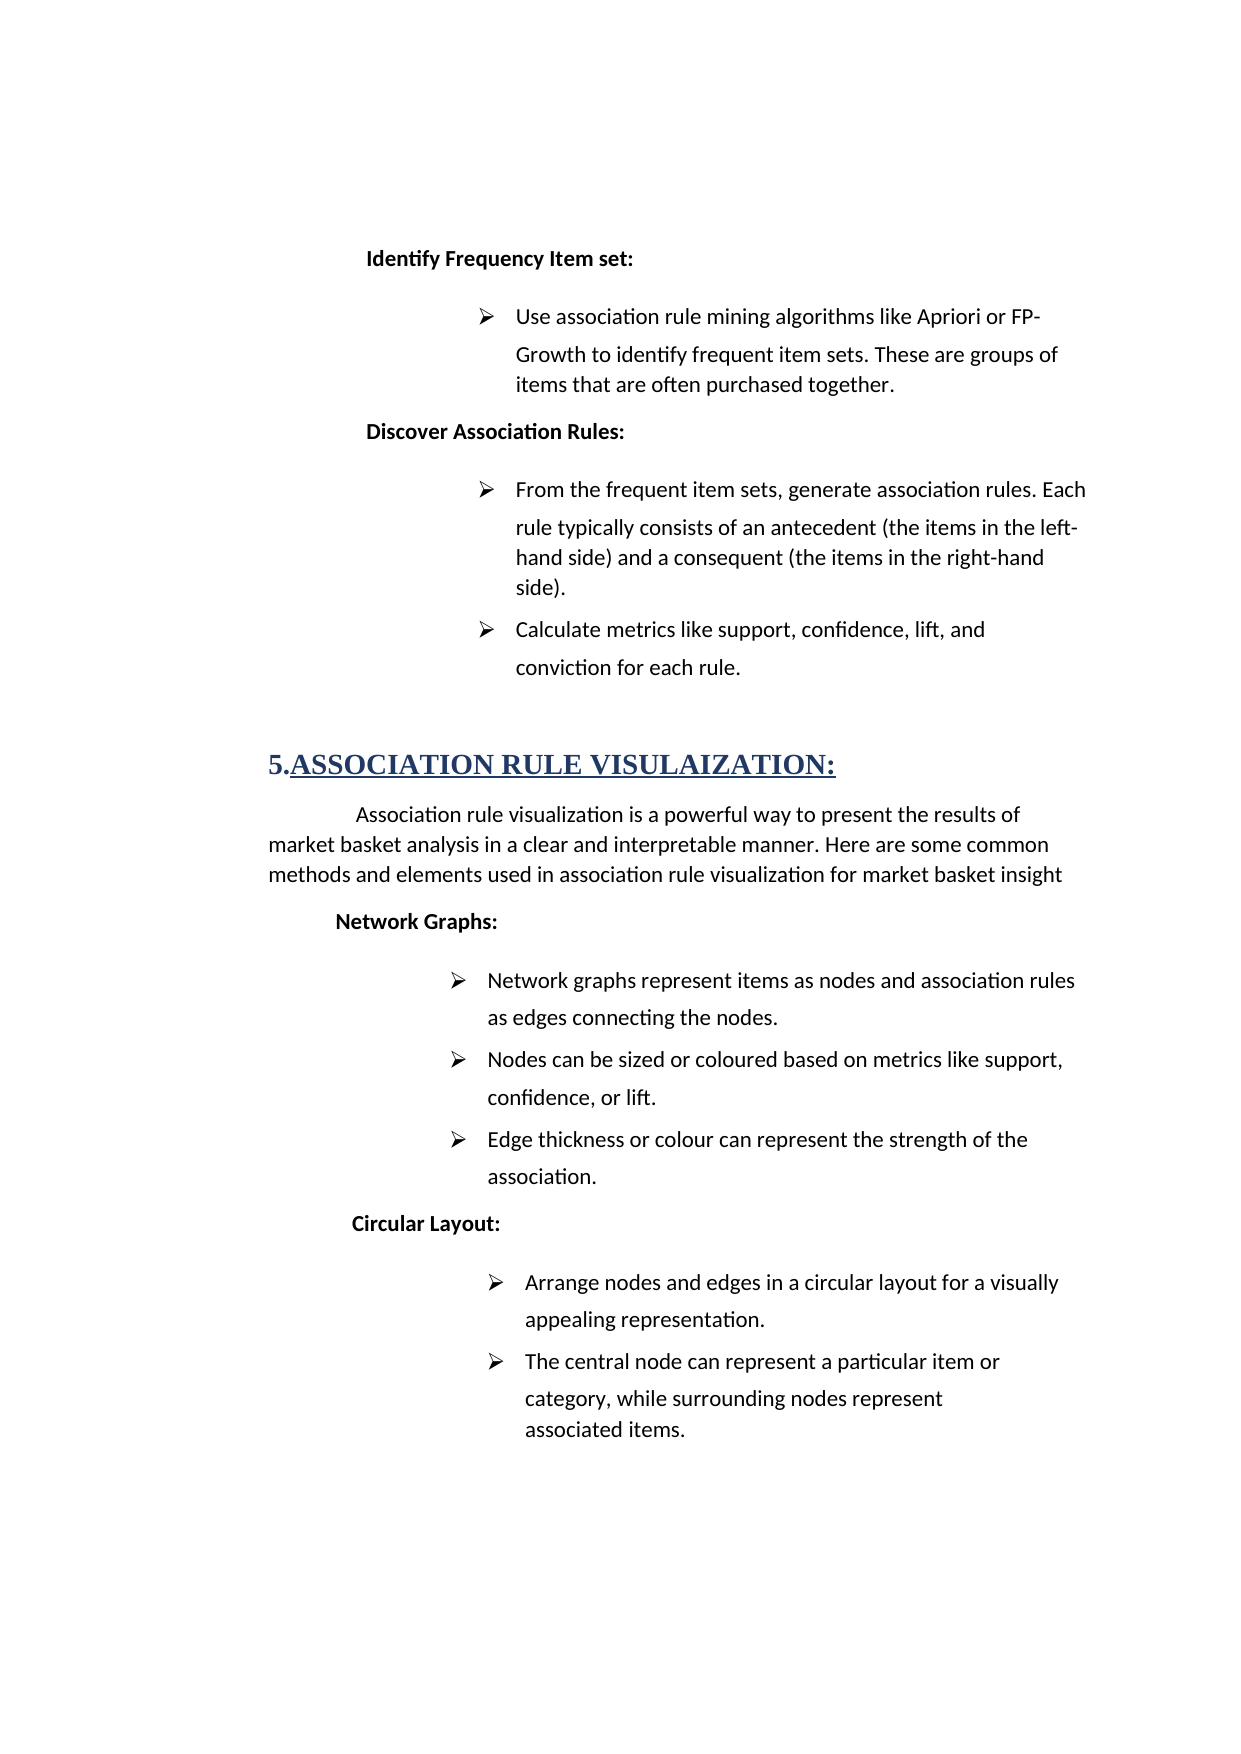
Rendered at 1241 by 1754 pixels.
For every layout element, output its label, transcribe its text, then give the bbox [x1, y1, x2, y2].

text 5.ASSOCIATION RULE VISULAIZATION: [268, 747, 1090, 781]
list Use association rule mining algorithms like Apriori or FP-Growth to identify frequent item sets. These are groups of items that are often purchased together. [478, 291, 1090, 398]
list The central node can represent a particular item or category, while surrounding nodes represent associated items. [487, 1335, 1090, 1443]
list Network graphs represent items as nodes and association rules as edges connecting the nodes. [450, 954, 1090, 1031]
text Association rule visualization is a powerful way to present the results of market basket analysis in a clear and interpretable manner. Here are some common methods and elements used in association rule visualization for market basket insight [268, 800, 1090, 888]
text Circular Layout: [150, 1209, 1090, 1237]
text Identify Frequency Item set: [150, 244, 1090, 272]
list Arrange nodes and edges in a circular layout for a visually appealing representation. [487, 1256, 1090, 1333]
list Calculate metrics like support, confidence, lift, and conviction for each rule. [478, 603, 1090, 681]
text Network Graphs: [268, 907, 1090, 935]
list From the frequent item sets, generate association rules. Each rule typically consists of an antecedent (the items in the left-hand side) and a consequent (the items in the right-hand side). [478, 464, 1090, 601]
list Nodes can be sized or coloured based on metrics like support, confidence, or lift. [450, 1034, 1090, 1111]
text Discover Association Rules: [150, 417, 1090, 445]
list Edge thickness or colour can represent the strength of the association. [450, 1113, 1090, 1190]
